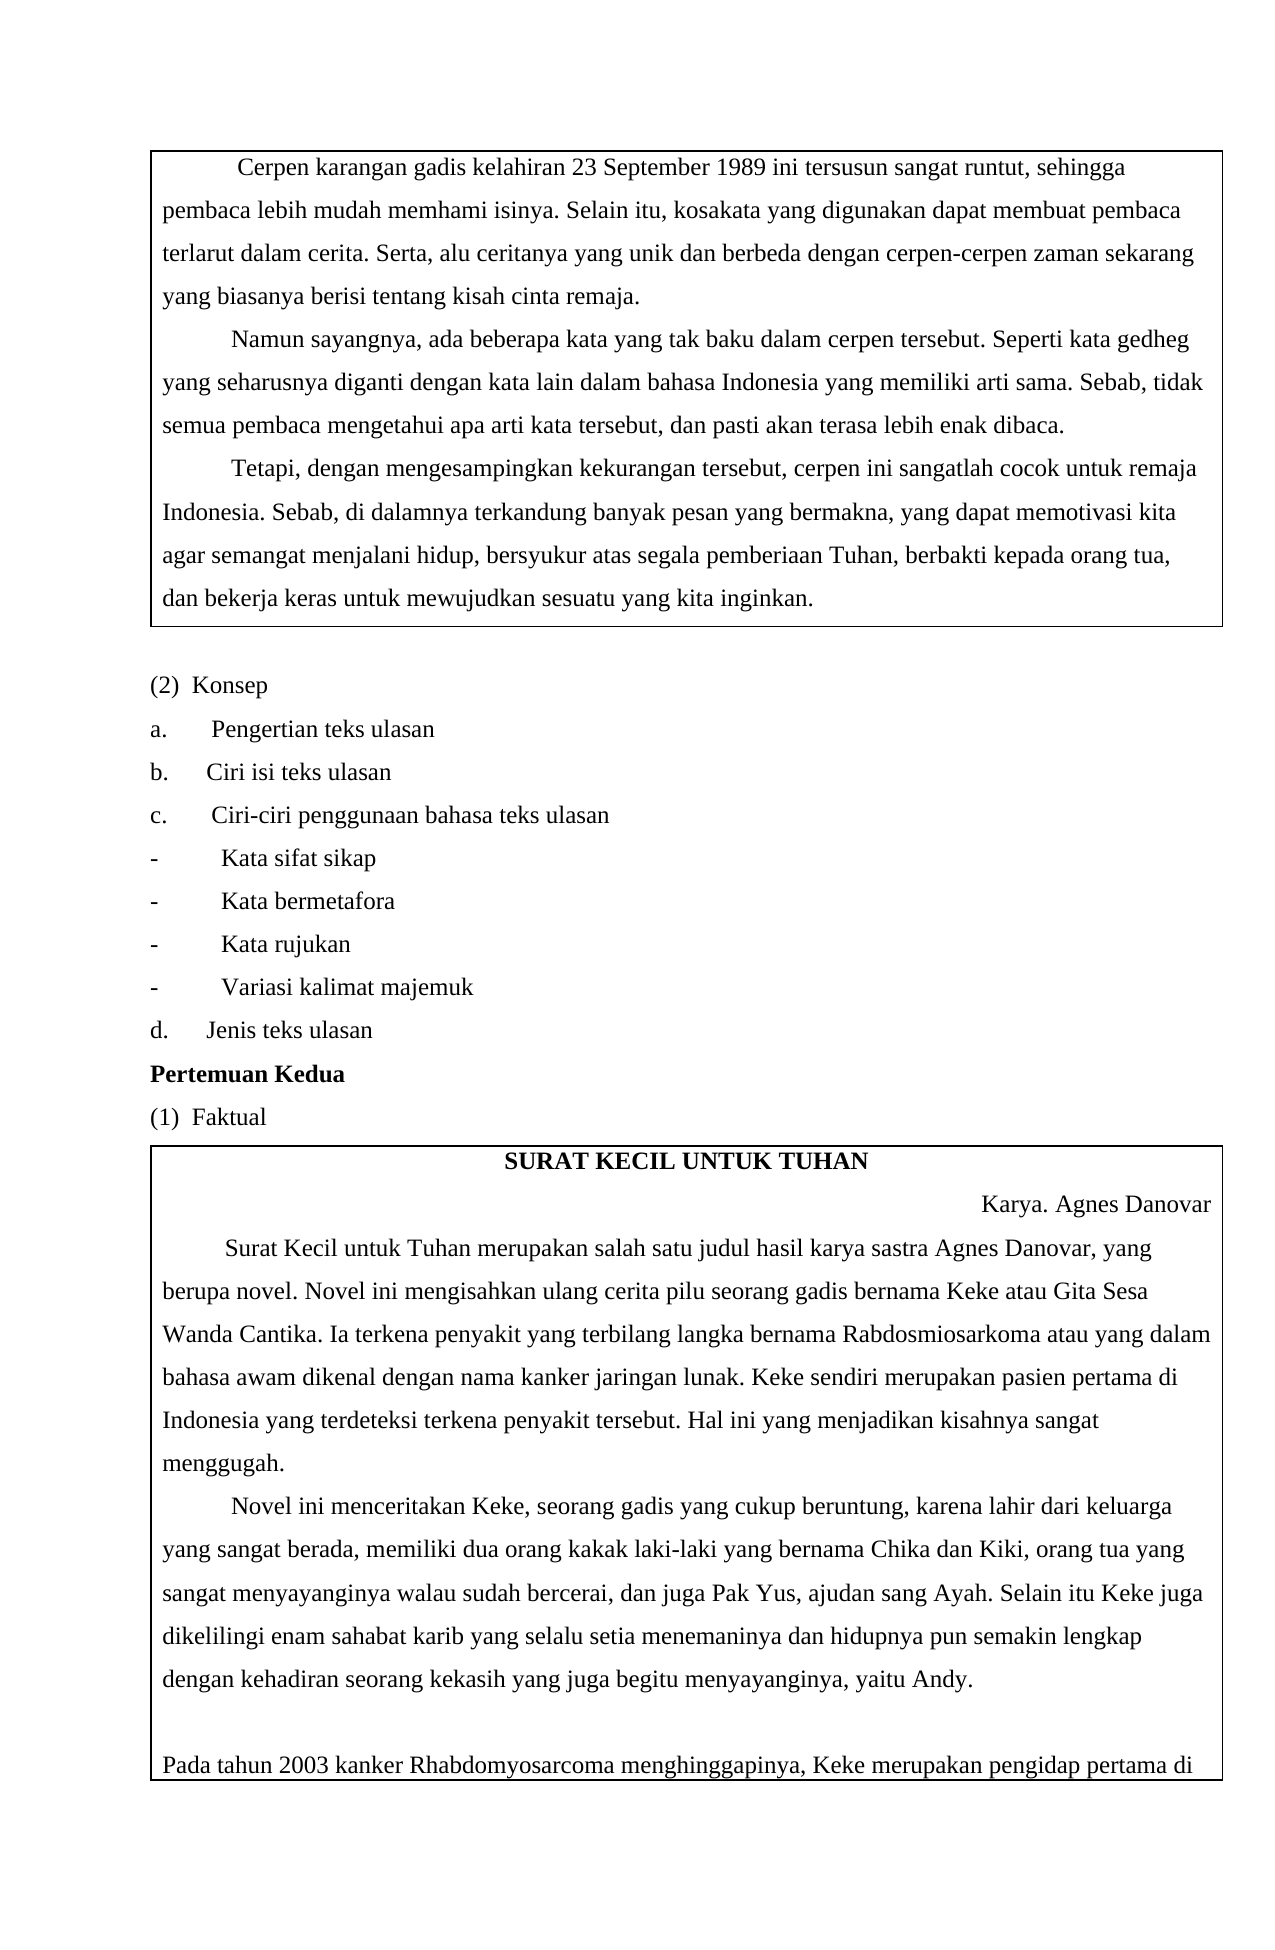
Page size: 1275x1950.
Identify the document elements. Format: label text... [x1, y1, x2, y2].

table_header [152, 1147, 1222, 1779]
text - Kata bermetafora [150, 886, 1125, 915]
text - Variasi kalimat majemuk [150, 972, 1125, 1001]
text a. Pengertian teks ulasan [150, 714, 1125, 742]
text b. Ciri isi teks ulasan [150, 757, 1125, 786]
text (2) Konsep [150, 671, 1125, 699]
text - Kata rujukan [150, 929, 1125, 958]
text Pertemuan Kedua [150, 1059, 1125, 1087]
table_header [152, 152, 1222, 626]
text d. Jenis teks ulasan [150, 1016, 1125, 1044]
text - Kata sifat sikap [150, 843, 1125, 872]
text c. Ciri-ciri penggunaan bahasa teks ulasan [150, 800, 1125, 829]
text (1) Faktual [150, 1102, 1125, 1131]
